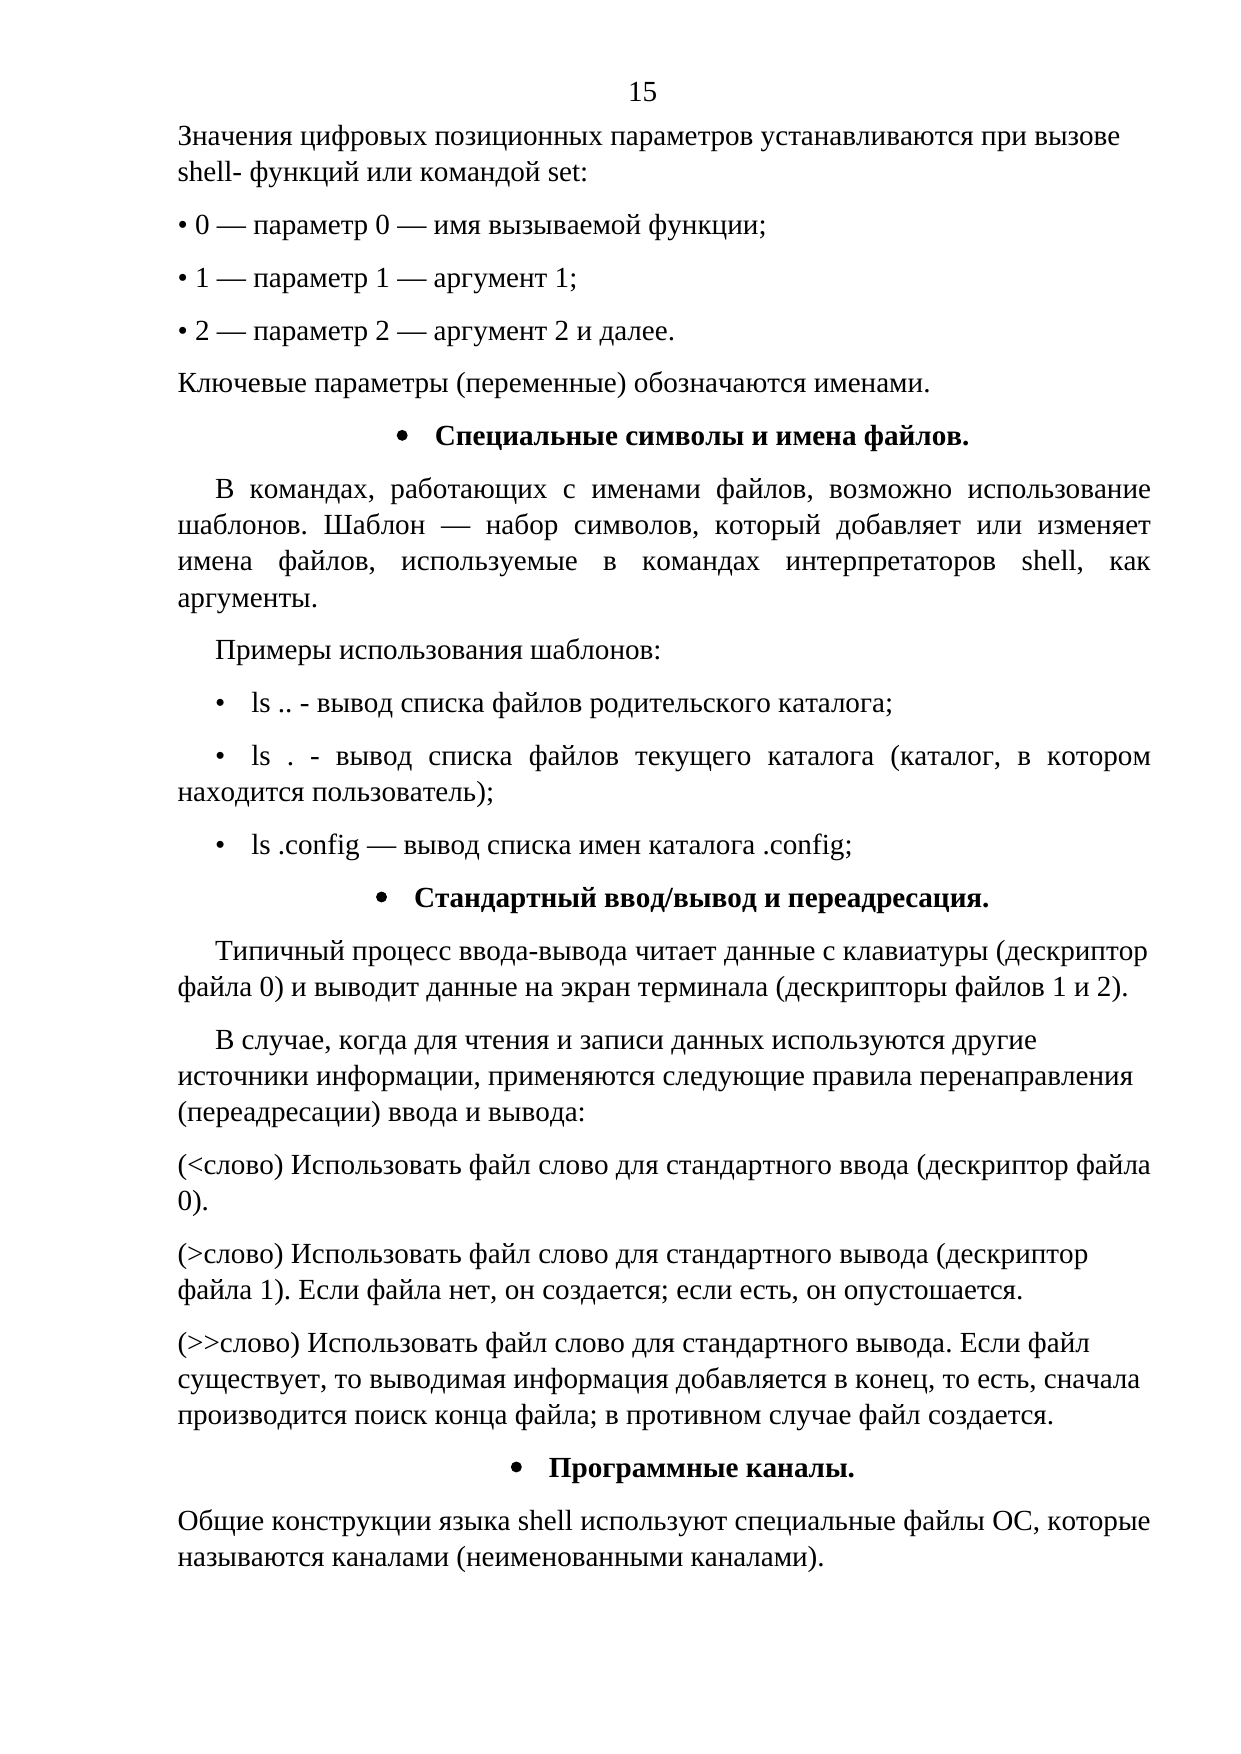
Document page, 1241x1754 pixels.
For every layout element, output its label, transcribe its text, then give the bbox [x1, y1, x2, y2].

text • 0 — параметр 0 — имя вызываемой функции; [177, 207, 1152, 241]
list Стандартный ввод/вывод и переадресация. [215, 880, 1152, 913]
text Значения цифровых позиционных параметров устанавливаются при вызове shell- функций или командой set: [177, 118, 1152, 188]
text • 1 — параметр 1 — аргумент 1; [177, 260, 1152, 293]
text • ls .. - вывод списка файлов родительского каталога; [177, 685, 1152, 719]
text В случае, когда для чтения и записи данных используются другие источники информации, применяются следующие правила перенаправления (переадресации) ввода и вывода: [177, 1022, 1152, 1128]
text • ls .config — вывод списка имен каталога .config; [177, 827, 1152, 861]
text В командах, работающих с именами файлов, возможно использование шаблонов. Шаблон — набор символов, который добавляет или изменяет имена файлов, используемые в командах интерпретаторов shell, как аргументы. [177, 471, 1152, 613]
text • ls . - вывод списка файлов текущего каталога (каталог, в котором находится пользователь); [177, 738, 1152, 808]
text Общие конструкции языка shell используют специальные файлы ОС, которые называются каналами (неименованными каналами). [177, 1503, 1152, 1572]
text (>слово) Использовать файл слово для стандартного вывода (дескриптор файла 1). Если файла нет, он создается; если есть, он опустошается. [177, 1236, 1152, 1306]
text Примеры использования шаблонов: [177, 632, 1152, 666]
list Программные каналы. [215, 1450, 1152, 1483]
text Типичный процесс ввода-вывода читает данные с клавиатуры (дескриптор файла 0) и выводит данные на экран терминала (дескрипторы файлов 1 и 2). [177, 933, 1152, 1002]
text Ключевые параметры (переменные) обозначаются именами. [177, 366, 1152, 399]
text (<слово) Использовать файл слово для стандартного ввода (дескриптор файла 0). [177, 1147, 1152, 1217]
list Специальные символы и имена файлов. [215, 418, 1152, 452]
text (>>слово) Использовать файл слово для стандартного вывода. Если файл существует, то выводимая информация добавляется в конец, то есть, сначала производится поиск конца файла; в противном случае файл создается. [177, 1325, 1152, 1431]
text • 2 — параметр 2 — аргумент 2 и далее. [177, 313, 1152, 346]
